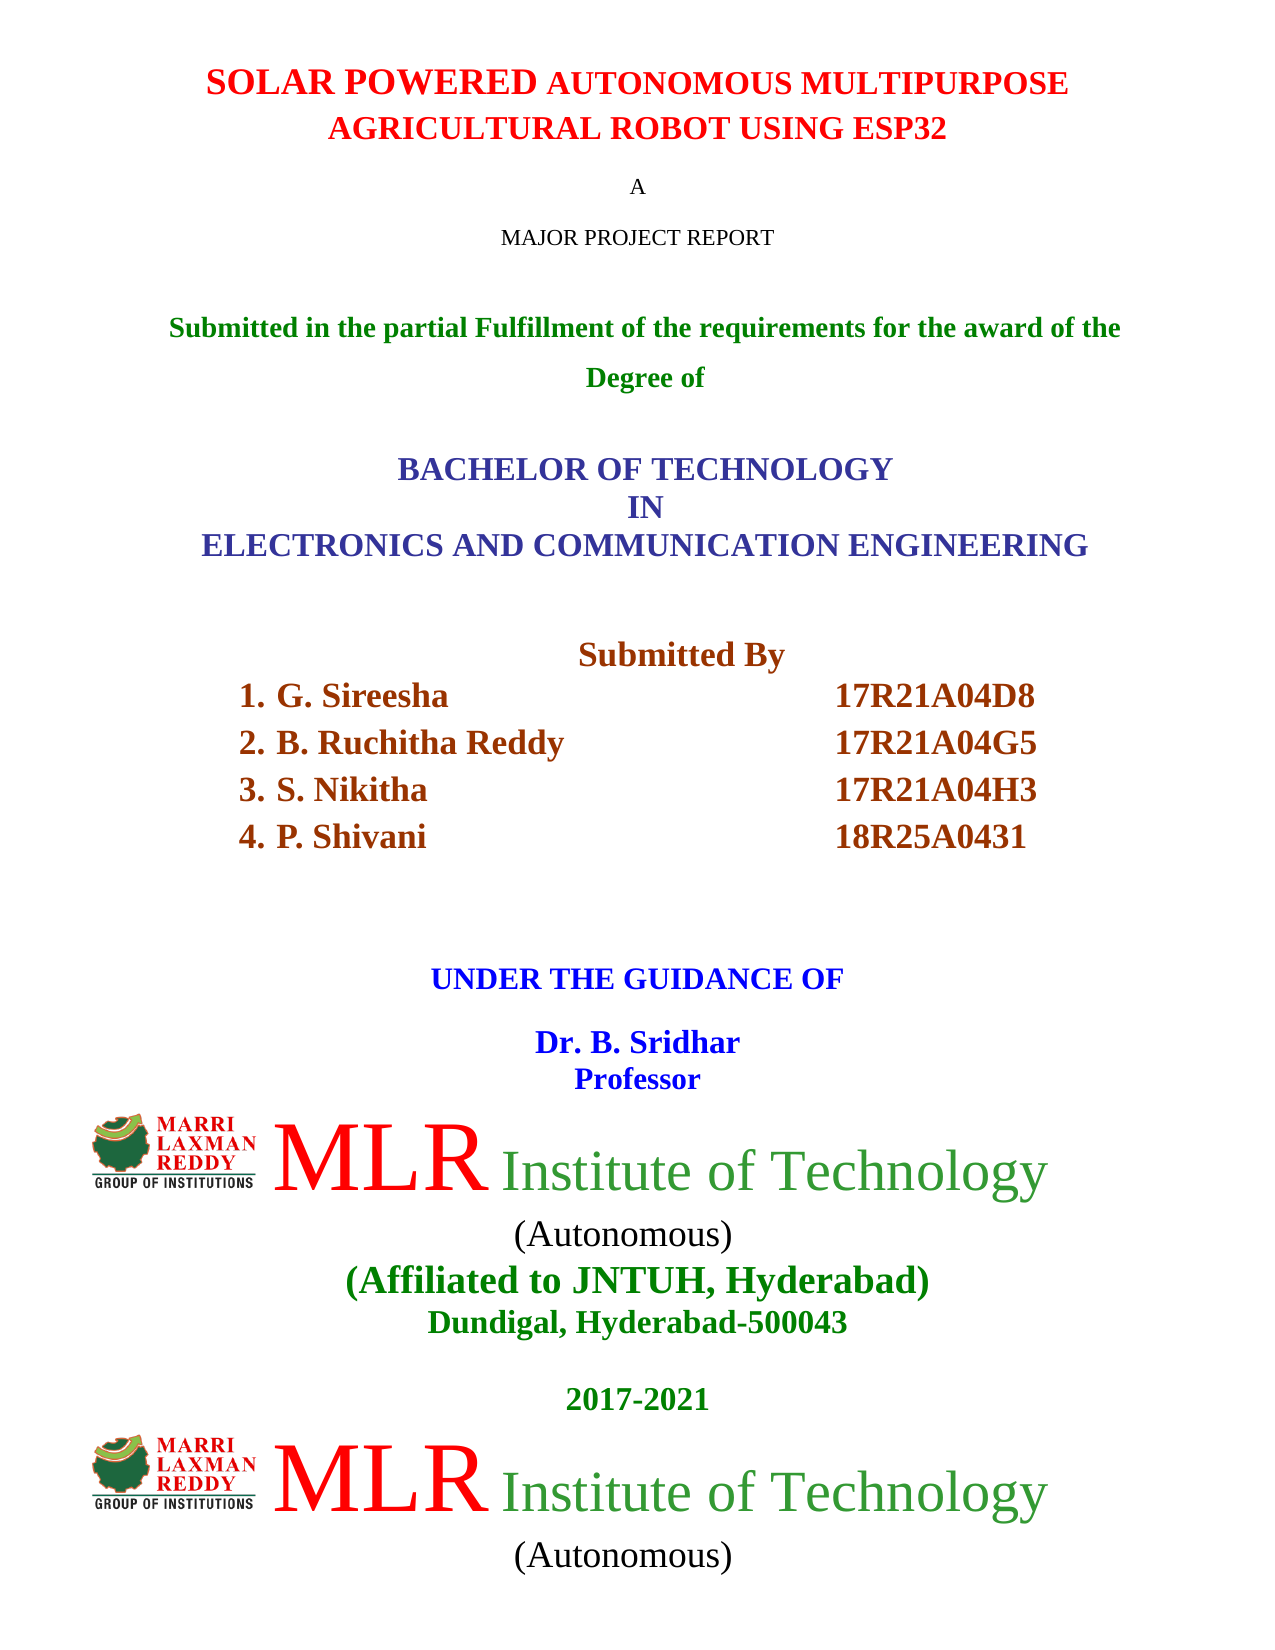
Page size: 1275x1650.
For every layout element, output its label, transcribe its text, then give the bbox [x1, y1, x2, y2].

text Dr. B. Sridhar [89, 1022, 1186, 1061]
text Submitted in the partial Fulfillment of the requirements for the award of the [69, 310, 1221, 344]
text (Affiliated to JNTUH, Hyderabad) [89, 1257, 1186, 1302]
text (Autonomous) [89, 1532, 1186, 1576]
list P. Shivani 18R25A0431 [239, 815, 1186, 856]
text MLR Institute of Technology [89, 1096, 1186, 1211]
text UNDER THE GUIDANCE OF [89, 960, 1186, 996]
text (Autonomous) [89, 1211, 1186, 1254]
text ELECTRONICS AND COMMUNICATION ENGINEERING [70, 526, 1221, 564]
text MAJOR PROJECT REPORT [89, 224, 1186, 250]
text 2017-2021 [89, 1379, 1186, 1417]
picture [88, 1433, 257, 1511]
list S. Nikitha 17R21A04H3 [239, 768, 1186, 809]
text A [89, 173, 1186, 199]
text BACHELOR OF TECHNOLOGY [70, 449, 1221, 487]
list G. Sireesha 17R21A04D8 [239, 674, 1186, 715]
text MLR Institute of Technology [89, 1417, 1186, 1532]
text IN [70, 487, 1221, 526]
text Submitted By [89, 633, 1186, 674]
text Dundigal, Hyderabad-500043 [89, 1302, 1186, 1341]
list B. Ruchitha Reddy 17R21A04G5 [239, 721, 1186, 762]
text SOLAR POWERED AUTONOMOUS MULTIPURPOSE AGRICULTURAL ROBOT USING ESP32 [89, 59, 1186, 146]
text Professor [89, 1061, 1186, 1096]
text Degree of [69, 360, 1221, 394]
picture [88, 1112, 257, 1190]
